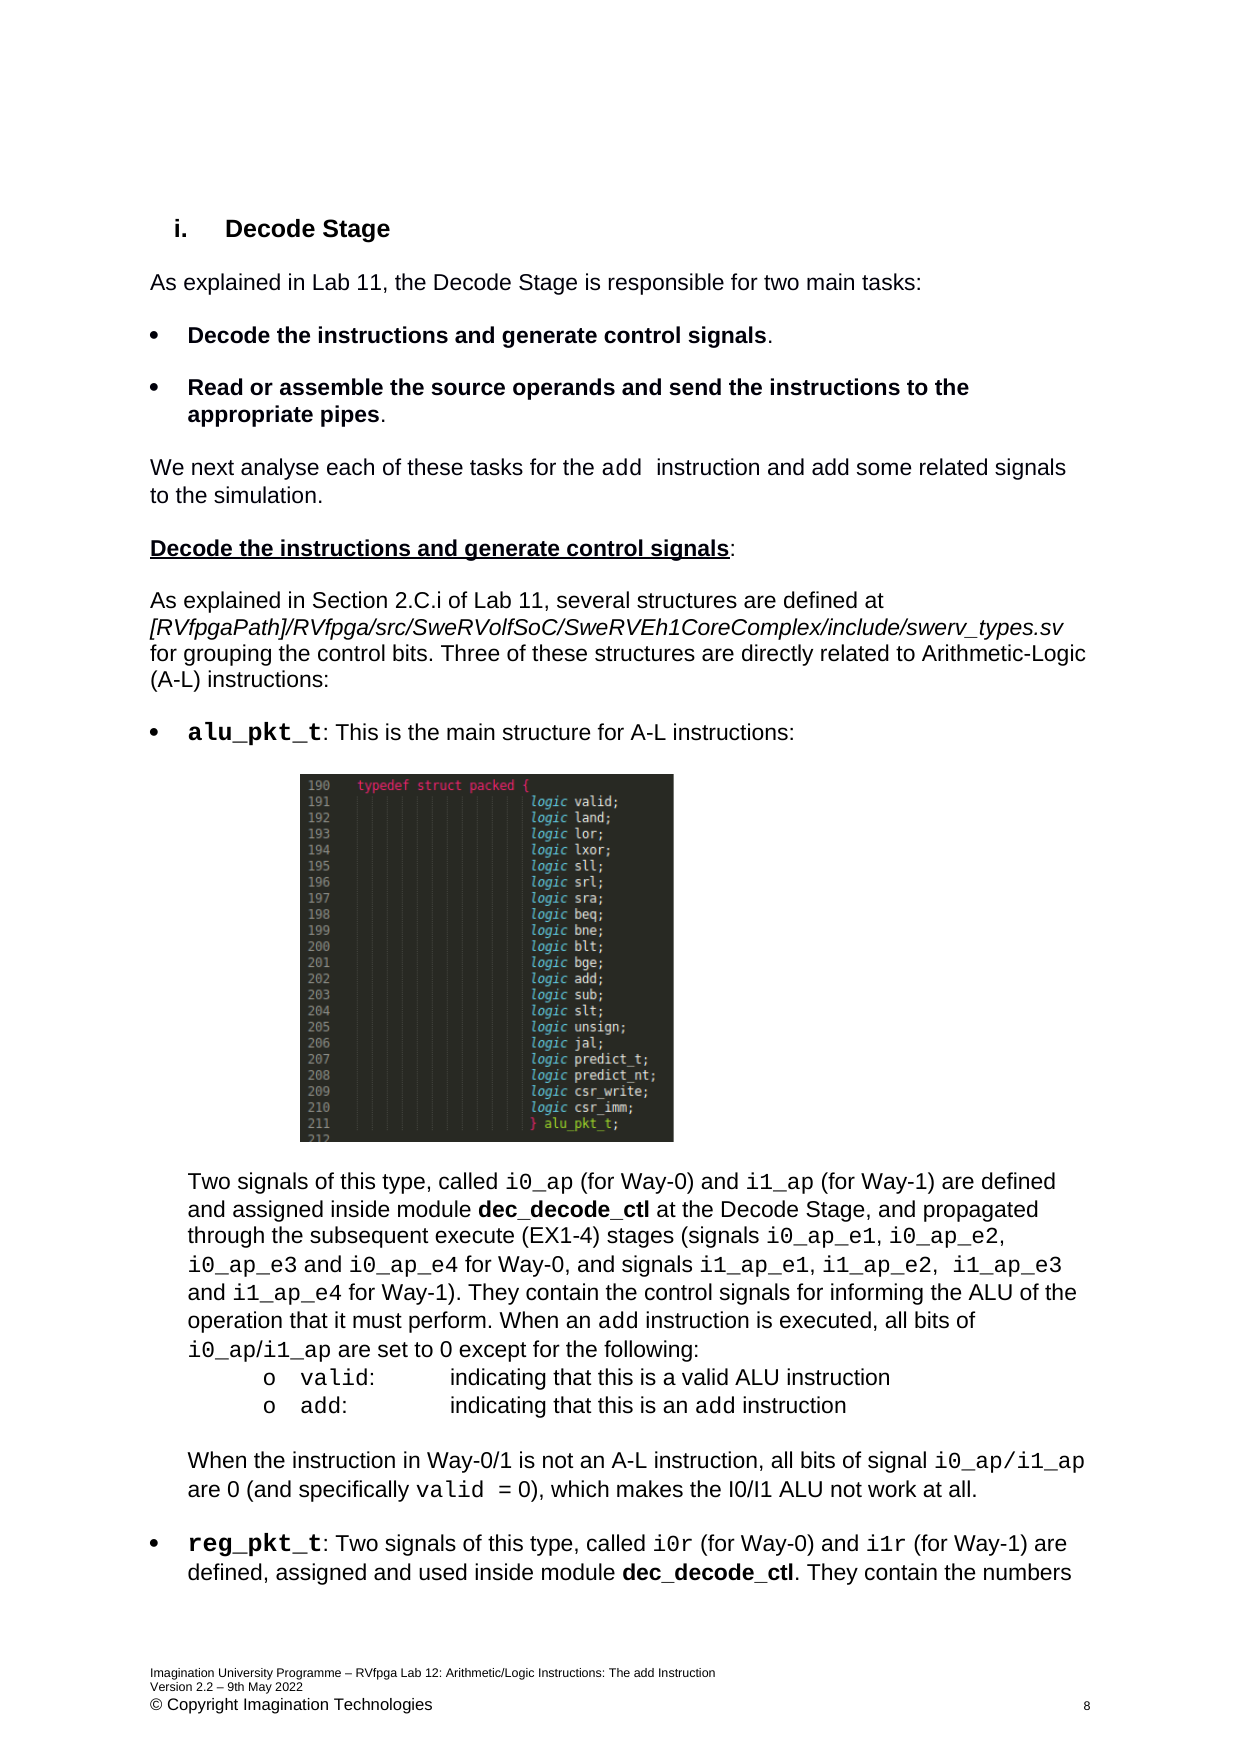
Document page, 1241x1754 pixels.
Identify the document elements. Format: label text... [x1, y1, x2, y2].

list Two signals of this type, called i0_ap (for Way-0) and i1_ap (for Way-1) are defined and assigned inside module dec_decode_ctl at the Decode Stage, and propagated through the subsequent execute (EX1-4) stages (signals i0_ap_e1, i0_ap_e2, i0_ap_e3 and i0_ap_e4 for Way-0, and signals i1_ap_e1, i1_ap_e2, i1_ap_e3 and i1_ap_e4 for Way-1). They contain the control signals for informing the ALU of the operation that it must perform. When an add instruction is executed, all bits of i0_ap/i1_ap are set to 0 except for the following: [187, 1168, 1090, 1364]
list When the instruction in Way-0/1 is not an A-L instruction, all bits of signal i0_ap/i1_ap are 0 (and specifically valid = 0), which makes the I0/I1 ALU not work at all. [187, 1447, 1090, 1504]
text As explained in Section 2.C.i of Lab 11, several structures are defined at [RVfpgaPath]/RVfpga/src/SweRVolfSoC/SweRVEh1CoreComplex/include/swerv_types.sv for grouping the control bits. Three of these structures are directly related to Arithmetic-Logic (A-L) instructions: [150, 587, 1090, 693]
text Decode the instructions and generate control signals: [150, 534, 1090, 561]
list Read or assemble the source operands and send the instructions to the appropriate pipes. [150, 374, 1090, 427]
list We next analyse each of these tasks for the add instruction and add some related signals to the simulation. [150, 453, 1090, 508]
list Decode Stage [187, 214, 1090, 243]
picture [300, 774, 674, 1142]
text As explained in Lab 11, the Decode Stage is responsible for two main tasks: [150, 269, 1090, 295]
list Decode the instructions and generate control signals. [150, 322, 1090, 348]
list valid: indicating that this is a valid ALU instruction [262, 1364, 1090, 1392]
list alu_pkt_t: This is the main structure for A-L instructions: [150, 719, 1090, 748]
list add: indicating that this is an add instruction [262, 1392, 1090, 1421]
